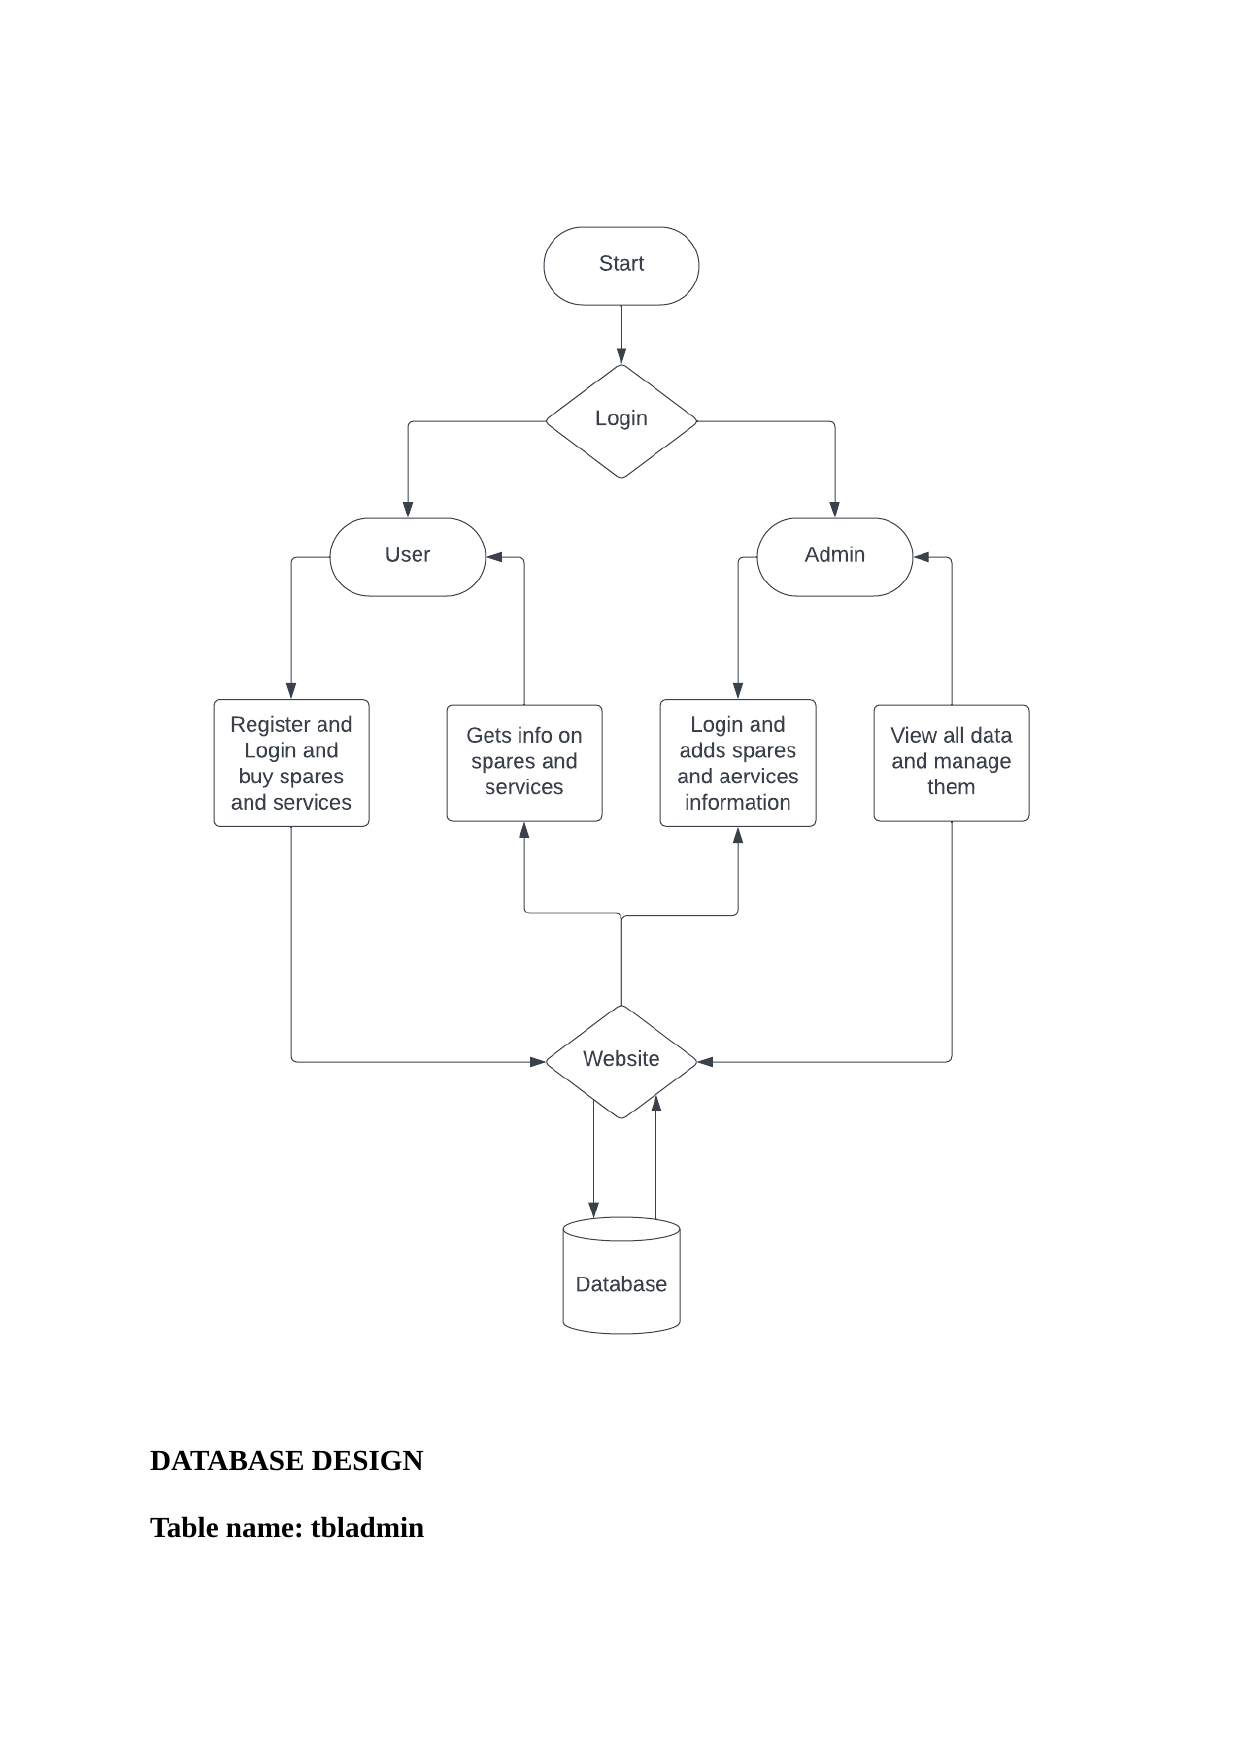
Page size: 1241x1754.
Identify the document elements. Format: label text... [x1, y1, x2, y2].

text Table name: tbladmin [150, 1510, 1090, 1544]
text DATABASE DESIGN [150, 1443, 1090, 1477]
picture [150, 150, 1091, 1410]
